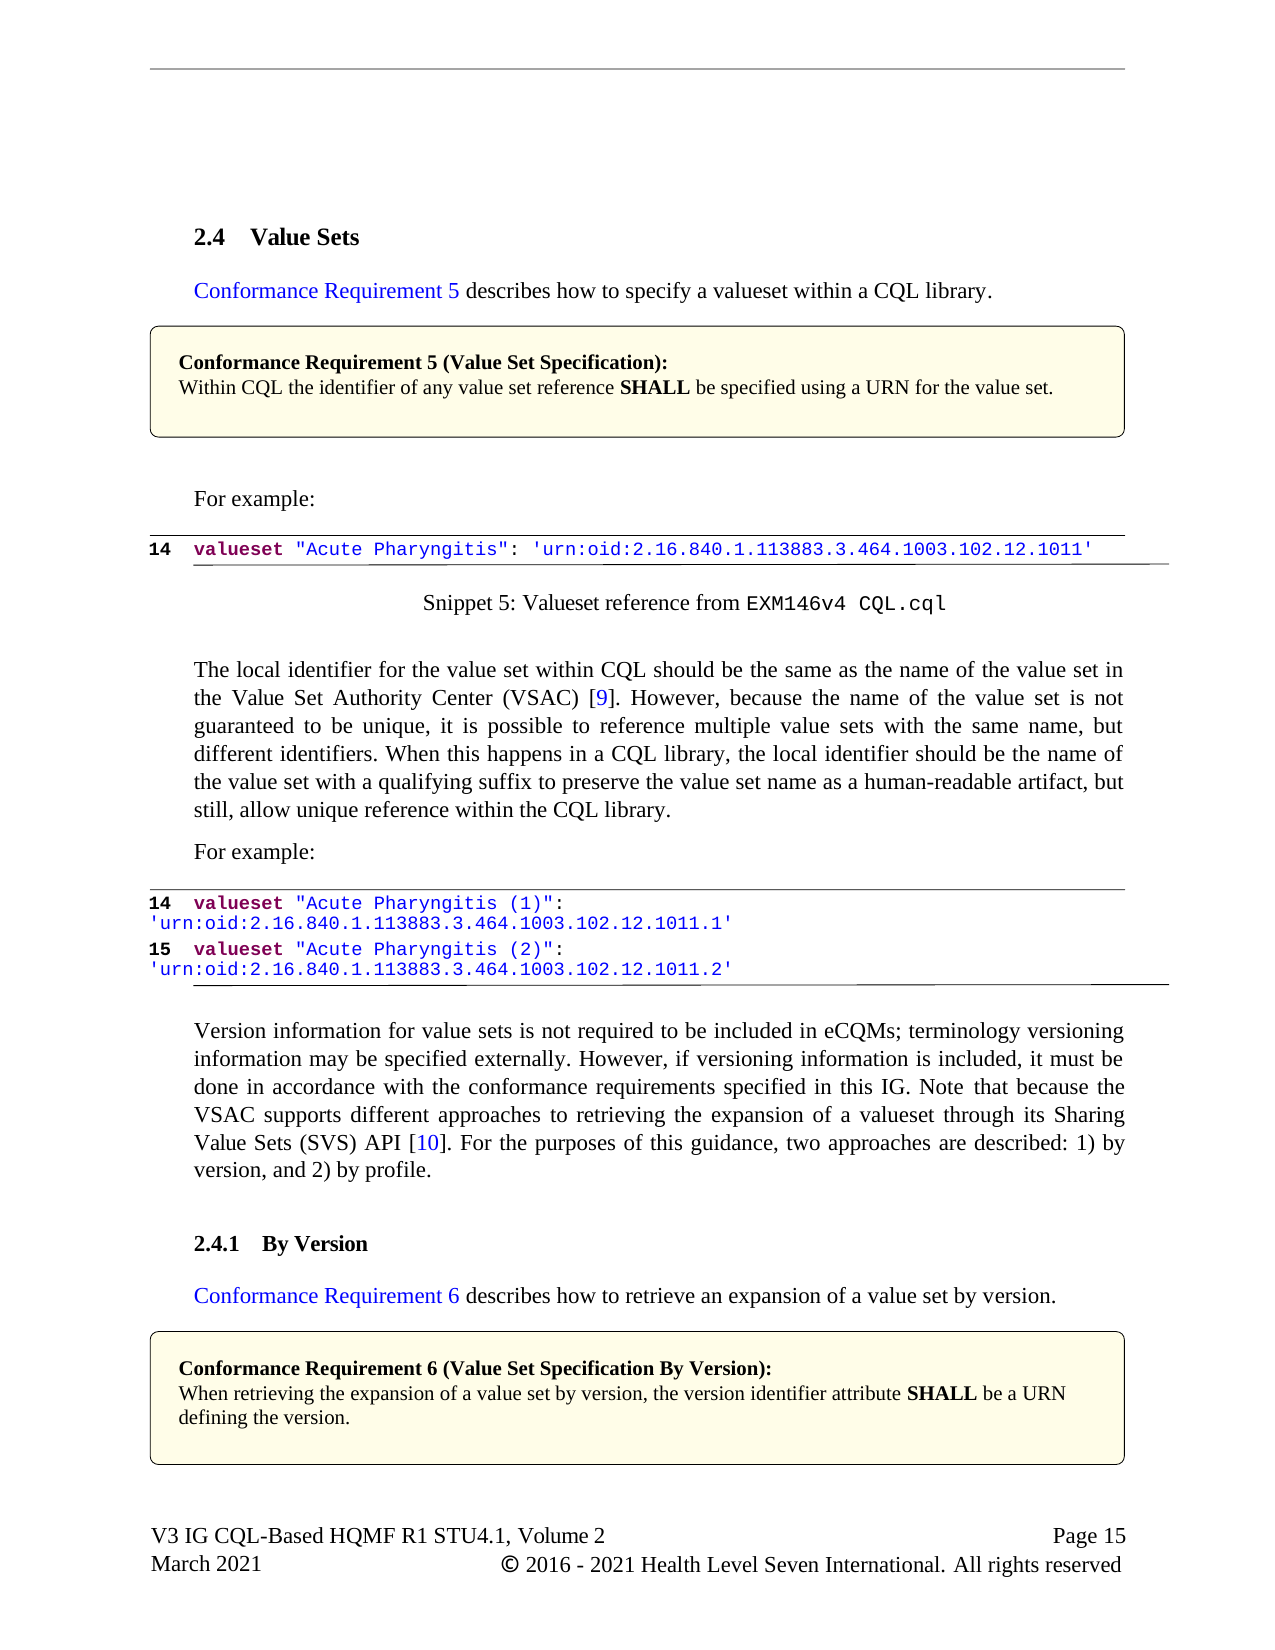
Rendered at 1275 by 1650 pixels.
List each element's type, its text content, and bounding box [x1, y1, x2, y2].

text Conformance Requirement 5 describes how to specify a valueset within a CQL library. [194, 277, 1126, 303]
text The local identifier for the value set within CQL should be the same as the name of the value set in the Value Set Authority Center (VSAC) [9]. However, because the name of the value set is not guaranteed to be unique, it is possible to reference multiple value sets with the same name, but different identifiers. When this happens in a CQL library, the local identifier should be the name of the value set with a qualifying suffix to preserve the value set name as a human-readable artifact, but still, allow unique reference within the CQL library. [194, 656, 1125, 822]
text For example: [194, 485, 1126, 512]
text 14 valueset "Acute Pharyngitis (1)": 'urn:oid:2.16.840.1.113883.3.464.1003.102.12.1011.1' [148, 885, 1126, 934]
text Version information for value sets is not required to be included in eCQMs; terminology versioning information may be specified externally. However, if versioning information is included, it must be done in accordance with the conformance requirements specified in this IG. Note that because the VSAC supports different approaches to retrieving the expansion of a valueset through its Sharing Value Sets (SVS) API [10]. For the purposes of this guidance, two approaches are described: 1) by version, and 2) by profile. [194, 1017, 1125, 1183]
text For example: [194, 838, 1125, 864]
text Conformance Requirement 6 describes how to retrieve an expansion of a value set by version. [194, 1282, 1137, 1309]
text 15 valueset "Acute Pharyngitis (2)": 'urn:oid:2.16.840.1.113883.3.464.1003.102.12.1011.2' [148, 939, 1126, 980]
text 14 valueset "Acute Pharyngitis": 'urn:oid:2.16.840.1.113883.3.464.1003.102.12.1011' [148, 531, 1126, 559]
text Snippet 5: Valueset reference from EXM146v4 CQL.cql [423, 589, 1126, 616]
subtitle By Version [194, 1229, 1137, 1256]
subtitle Value Sets [194, 222, 1137, 251]
